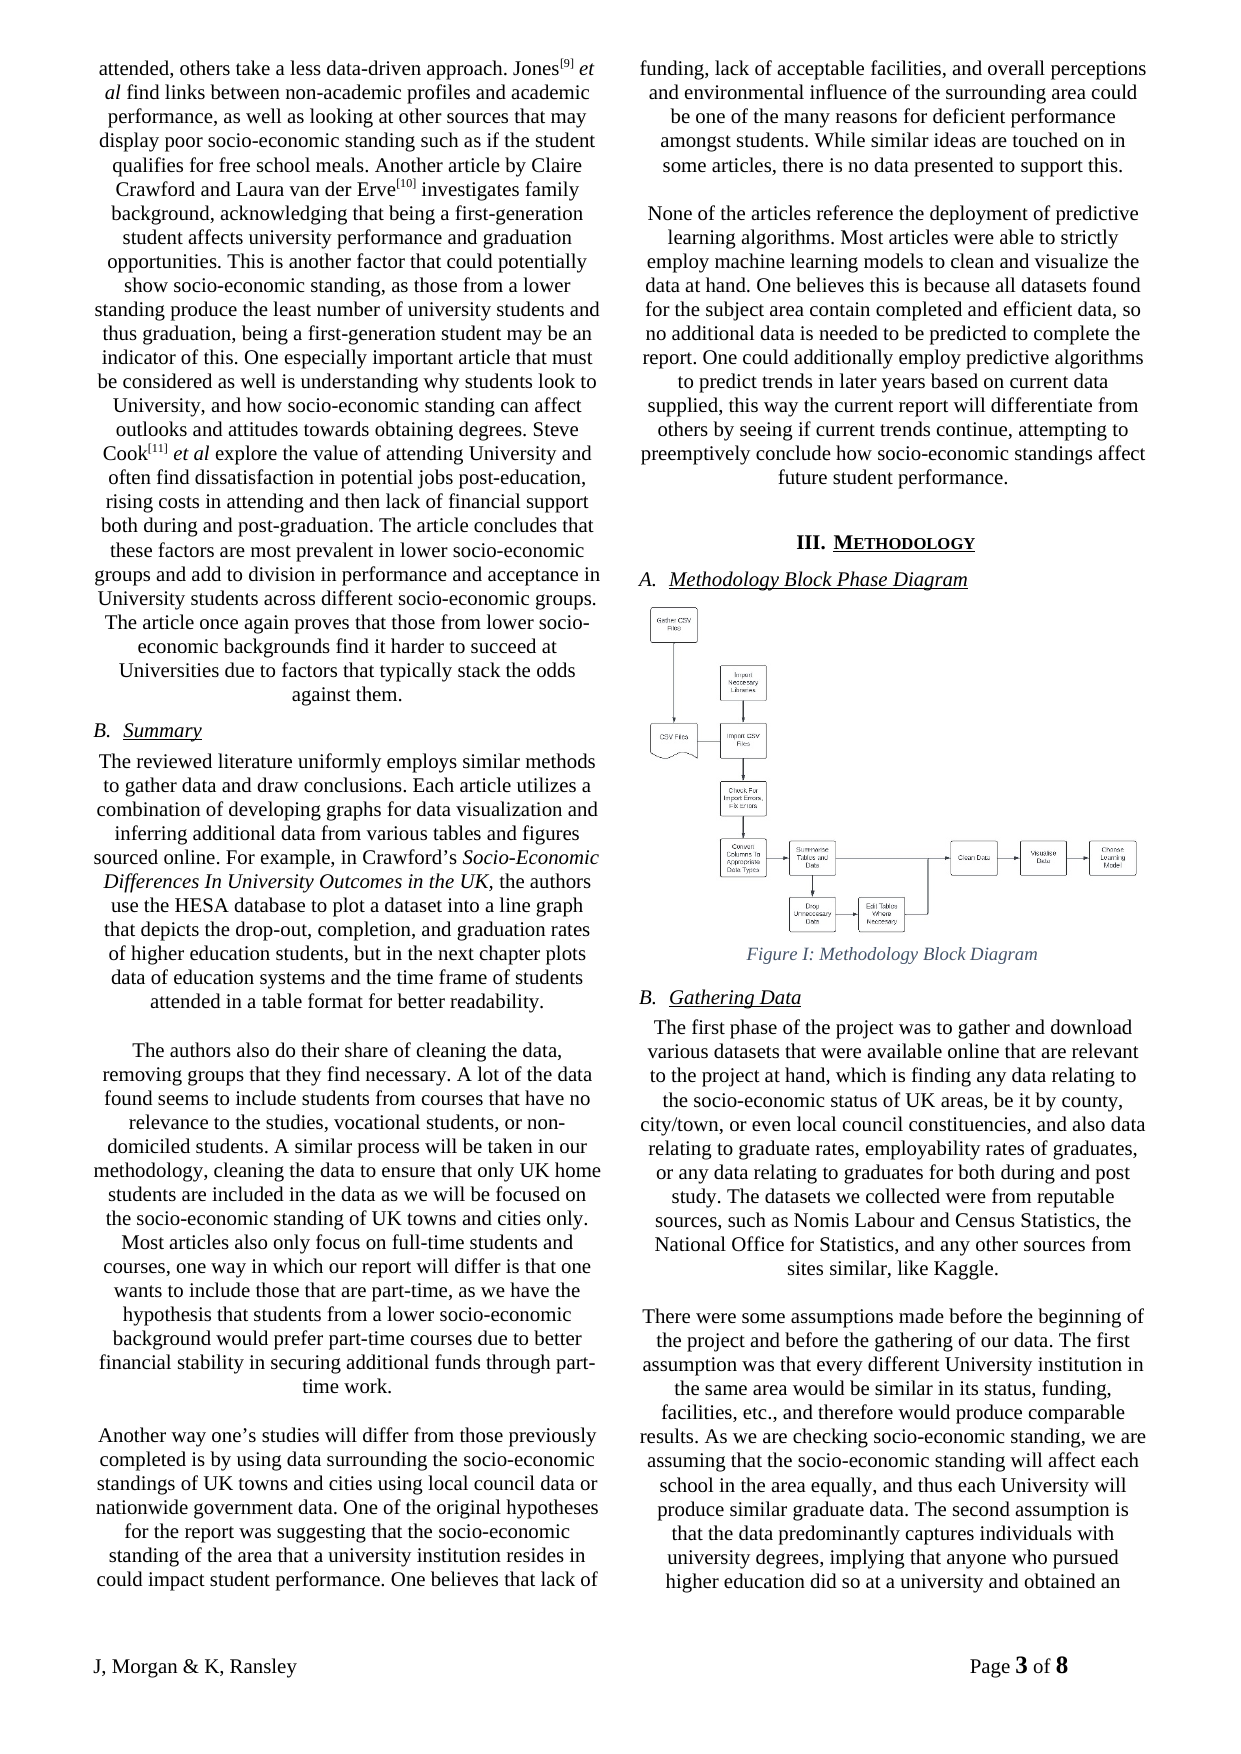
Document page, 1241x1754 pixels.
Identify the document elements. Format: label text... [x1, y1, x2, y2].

text None of the articles reference the deployment of predictive learning algorithms. Most articles were able to strictly employ machine learning models to clean and visualize the data at hand. One believes this is because all datasets found for the subject area contain completed and efficient data, so no additional data is needed to be predicted to complete the report. One could additionally employ predictive algorithms to predict trends in later years based on current data supplied, this way the current report will differentiate from others by seeing if current trends continue, attempting to preemptively conclude how socio-economic standings affect future student performance. [639, 201, 1147, 489]
text The first phase of the project was to gather and download various datasets that were available online that are relevant to the project at hand, which is finding any data relating to the socio-economic status of UK areas, be it by county, city/town, or even local council constituencies, and also data relating to graduate rates, employability rates of graduates, or any data relating to graduates for both during and post study. The datasets we collected were from reputable sources, such as Nomis Labour and Census Statistics, the National Office for Statistics, and any other sources from sites similar, like Kaggle. [639, 1015, 1147, 1280]
text Another way one’s studies will differ from those previously completed is by using data surrounding the socio-economic standings of UK towns and cities using local council data or nationwide government data. One of the original hypotheses for the report was suggesting that the socio-economic standing of the area that a university institution resides in could impact student performance. One believes that lack of funding, lack of acceptable facilities, and overall perceptions and environmental influence of the surrounding area could be one of the many reasons for deficient performance amongst students. While similar ideas are touched on in some articles, there is no data presented to support this. [639, 56, 1147, 177]
text Another way one’s studies will differ from those previously completed is by using data surrounding the socio-economic standings of UK towns and cities using local council data or nationwide government data. One of the original hypotheses for the report was suggesting that the socio-economic standing of the area that a university institution resides in could impact student performance. One believes that lack of funding, lack of acceptable facilities, and overall perceptions and environmental influence of the surrounding area could be one of the many reasons for deficient performance amongst students. While similar ideas are touched on in some articles, there is no data presented to support this. [93, 1422, 601, 1591]
text Figure I: Methodology Block Diagram [639, 943, 1147, 964]
text The reviewed literature uniformly employs similar methods to gather data and draw conclusions. Each article utilizes a combination of developing graphs for data visualization and inferring additional data from various tables and figures sourced online. For example, in Crawford’s Socio-Economic Differences In University Outcomes in the UK, the authors use the HESA database to plot a dataset into a line graph that depicts the drop-out, completion, and graduation rates of higher education students, but in the next chapter plots data of education systems and the time frame of students attended in a table format for better readability. [93, 749, 601, 1013]
subtitle Summary [93, 718, 601, 742]
picture [639, 597, 1147, 943]
subtitle Methodology [639, 530, 1147, 554]
subtitle Gathering Data [639, 985, 1147, 1009]
text The authors also do their share of cleaning the data, removing groups that they find necessary. A lot of the data found seems to include students from courses that have no relevance to the studies, vocational students, or non-domiciled students. A similar process will be taken in our methodology, cleaning the data to ensure that only UK home students are included in the data as we will be focused on the socio-economic standing of UK towns and cities only. Most articles also only focus on full-time students and courses, one way in which our report will differ is that one wants to include those that are part-time, as we have the hypothesis that students from a lower socio-economic background would prefer part-time courses due to better financial stability in securing additional funds through part-time work. [93, 1037, 601, 1398]
subtitle Methodology Block Phase Diagram [639, 567, 1147, 591]
